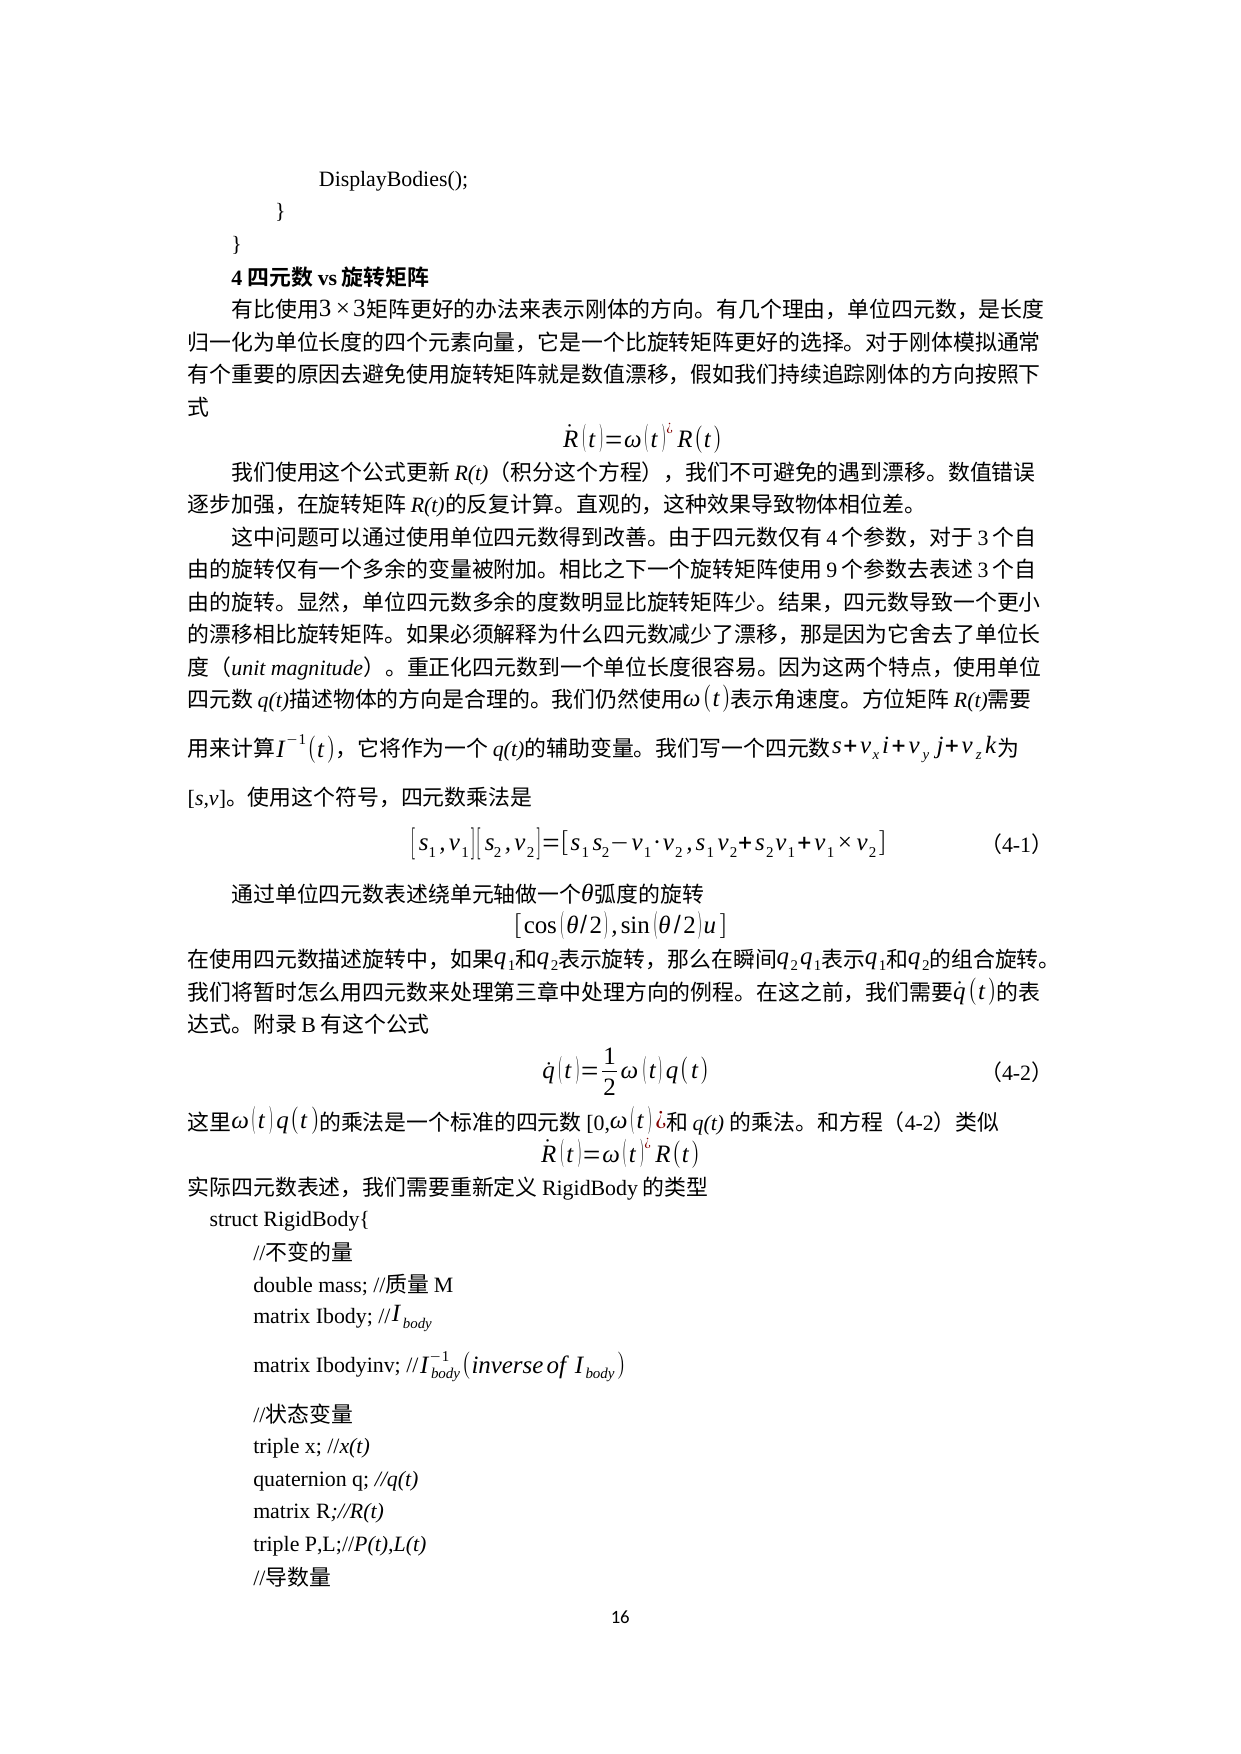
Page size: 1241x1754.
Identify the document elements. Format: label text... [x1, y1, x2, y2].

text 实际四元数表述，我们需要重新定义RigidBody的类型 [187, 1169, 1053, 1202]
text DisplayBodies(); [275, 162, 1053, 194]
text 4 四元数vs旋转矩阵 [187, 259, 1053, 292]
text （4-1） [187, 812, 1053, 877]
text 有比使用矩阵更好的办法来表示刚体的方向。有几个理由，单位四元数，是长度归一化为单位长度的四个元素向量，它是一个比旋转矩阵更好的选择。对于刚体模拟通常有个重要的原因去避免使用旋转矩阵就是数值漂移，假如我们持续追踪刚体的方向按照下式 [187, 292, 1053, 422]
text //不变的量 [253, 1234, 1053, 1267]
text } [231, 194, 1053, 227]
text 我们使用这个公式更新R(t)（积分这个方程），我们不可避免的遇到漂移。数值错误逐步加强，在旋转矩阵R(t)的反复计算。直观的，这种效果导致物体相位差。 [187, 454, 1053, 519]
text 这里的乘法是一个标准的四元数 [0,和q(t) 的乘法。和方程（4-2）类似 [187, 1104, 1053, 1137]
text matrix Ibodyinv; // [253, 1332, 1053, 1397]
text double mass; //质量M [253, 1267, 1053, 1299]
text struct RigidBody{ [209, 1202, 1053, 1234]
text } [187, 227, 1053, 259]
text matrix Ibody; // [253, 1299, 1053, 1332]
text quaternion q; //q(t) [253, 1462, 1053, 1494]
text //导数量 [253, 1559, 1053, 1592]
text 通过单位四元数表述绕单元轴做一个弧度的旋转 [187, 877, 1053, 909]
text （4-2） [187, 1039, 1053, 1104]
text 在使用四元数描述旋转中，如果和表示旋转，那么在瞬间表示和的组合旋转。我们将暂时怎么用四元数来处理第三章中处理方向的例程。在这之前，我们需要的表达式。附录B有这个公式 [187, 942, 1053, 1039]
text matrix R;//R(t) [253, 1494, 1053, 1527]
text triple x; //x(t) [253, 1429, 1053, 1462]
text //状态变量 [253, 1397, 1053, 1429]
text triple P,L;//P(t),L(t) [253, 1527, 1053, 1559]
text 这中问题可以通过使用单位四元数得到改善。由于四元数仅有4个参数，对于3个自由的旋转仅有一个多余的变量被附加。相比之下一个旋转矩阵使用9个参数去表述3个自由的旋转。显然，单位四元数多余的度数明显比旋转矩阵少。结果，四元数导致一个更小的漂移相比旋转矩阵。如果必须解释为什么四元数减少了漂移，那是因为它舍去了单位长度（unit magnitude）。重正化四元数到一个单位长度很容易。因为这两个特点，使用单位四元数q(t)描述物体的方向是合理的。我们仍然使用表示角速度。方位矩阵R(t)需要用来计算，它将作为一个q(t)的辅助变量。我们写一个四元数为[s,v]。使用这个符号，四元数乘法是 [187, 519, 1053, 812]
